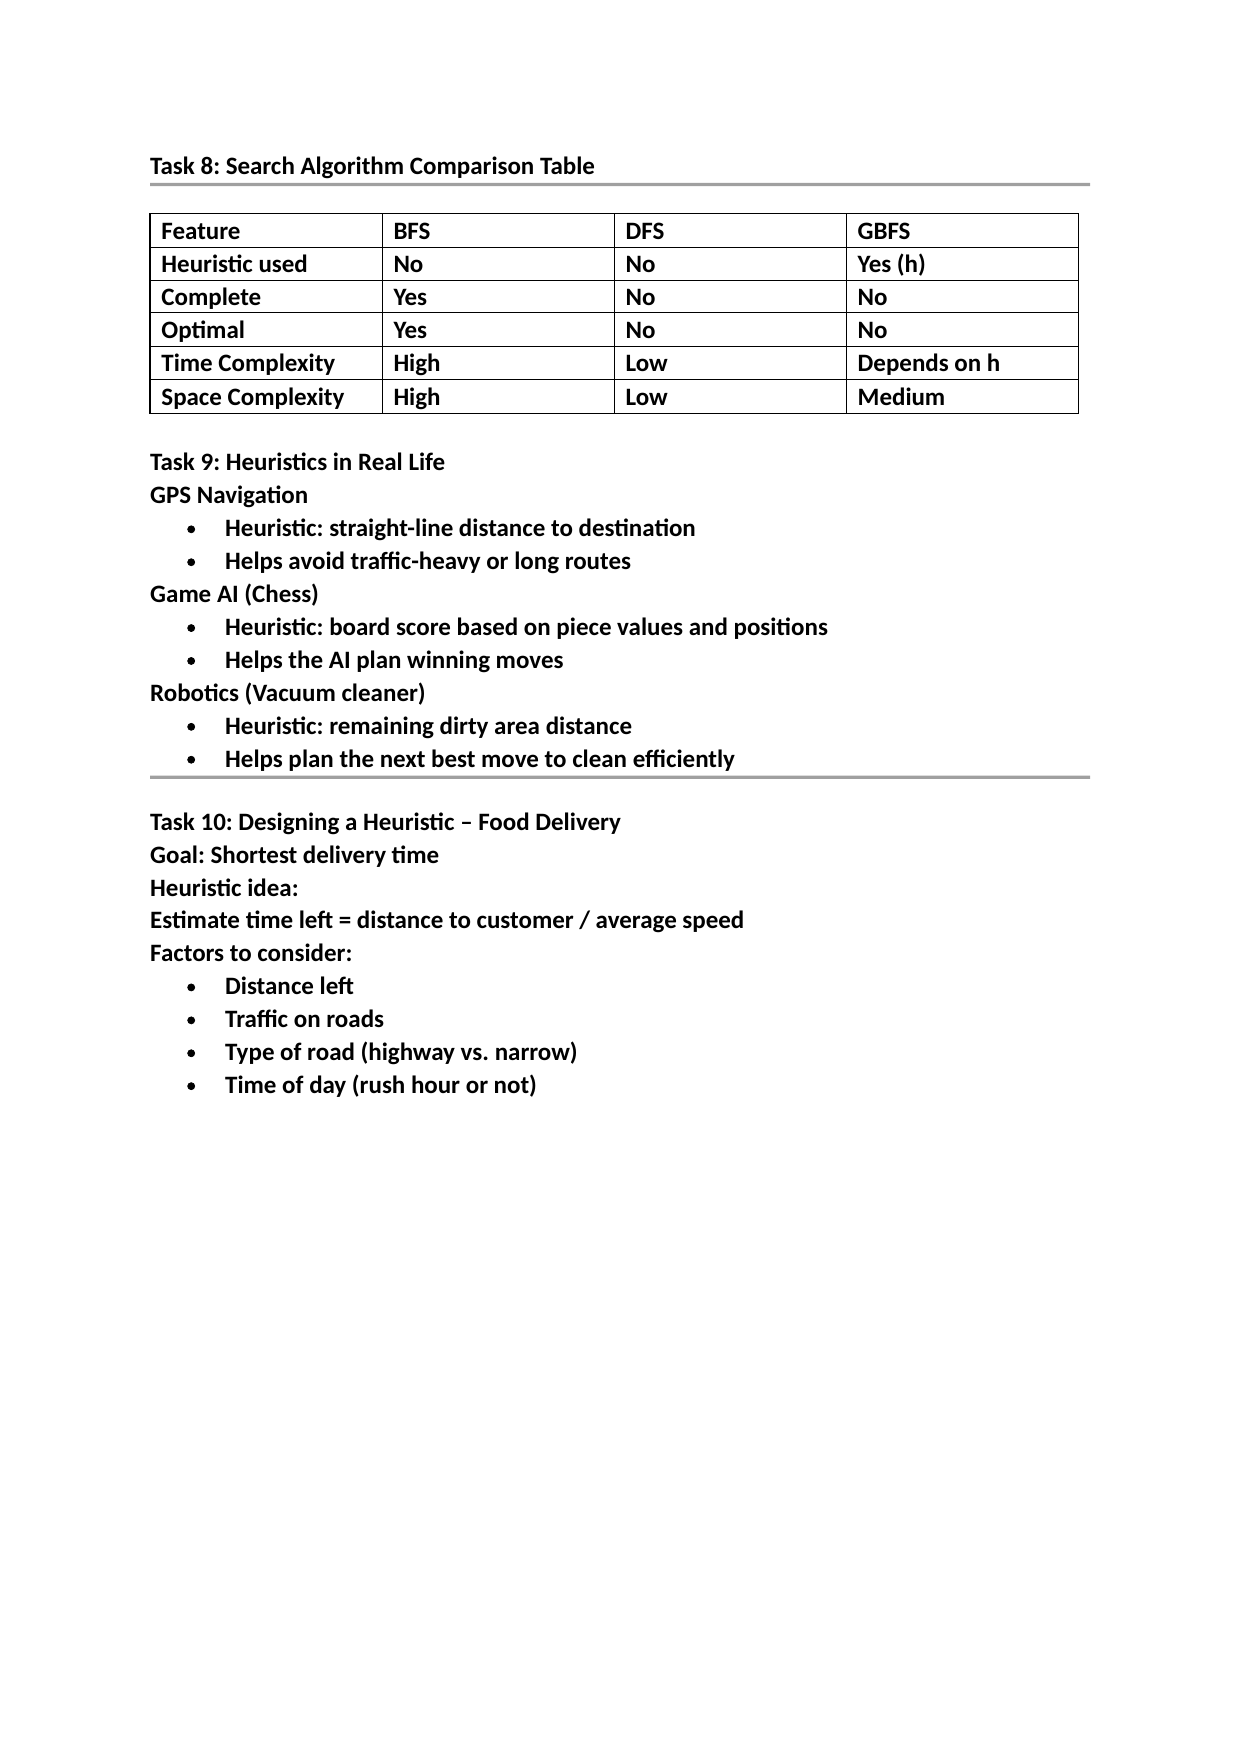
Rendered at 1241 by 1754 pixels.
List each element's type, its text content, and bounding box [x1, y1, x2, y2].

table_cell No [615, 248, 846, 280]
table_cell No [615, 281, 846, 312]
table_cell Low [615, 380, 846, 412]
table_cell Time Complexity [151, 347, 382, 379]
table_cell Yes [383, 281, 614, 312]
list Heuristic: remaining dirty area distance [187, 710, 1090, 740]
table_cell Depends on h [847, 347, 1078, 379]
table_cell No [847, 313, 1078, 346]
table_cell Yes (h) [847, 248, 1078, 280]
list Helps the AI plan winning moves [187, 644, 1090, 674]
list Helps plan the next best move to clean efficiently [187, 743, 1090, 773]
table_header GBFS [847, 214, 1078, 247]
table_cell Heuristic used [151, 248, 382, 280]
table_cell Complete [151, 281, 382, 312]
table_cell No [847, 281, 1078, 312]
text Task 9: Heuristics in Real Life [150, 446, 1090, 477]
table_cell Medium [847, 380, 1078, 412]
list Heuristic: board score based on piece values and positions [187, 611, 1090, 642]
table_cell Low [615, 347, 846, 379]
text Factors to consider: [150, 937, 1090, 968]
text Heuristic idea: Estimate time left = distance to customer / average speed [150, 872, 1090, 935]
list Distance left [187, 970, 1090, 1001]
list Time of day (rush hour or not) [187, 1069, 1090, 1100]
text Goal: Shortest delivery time [150, 839, 1090, 869]
table_cell High [383, 380, 614, 412]
table_cell Space Complexity [151, 380, 382, 412]
list Helps avoid traffic-heavy or long routes [187, 545, 1090, 576]
table_header Feature [151, 214, 382, 247]
table_cell High [383, 347, 614, 379]
table_cell Yes [383, 313, 614, 346]
list Heuristic: straight-line distance to destination [187, 512, 1090, 543]
table_header BFS [383, 214, 614, 247]
list Type of road (highway vs. narrow) [187, 1036, 1090, 1067]
text Task 8: Search Algorithm Comparison Table [150, 150, 1090, 181]
text Robotics (Vacuum cleaner) [150, 677, 1090, 707]
text Game AI (Chess) [150, 578, 1090, 609]
table_cell Optimal [151, 313, 382, 346]
table_cell No [615, 313, 846, 346]
table_header DFS [615, 214, 846, 247]
table_cell No [383, 248, 614, 280]
list Traffic on roads [187, 1003, 1090, 1034]
text GPS Navigation [150, 479, 1090, 510]
text Task 10: Designing a Heuristic – Food Delivery [150, 806, 1090, 836]
